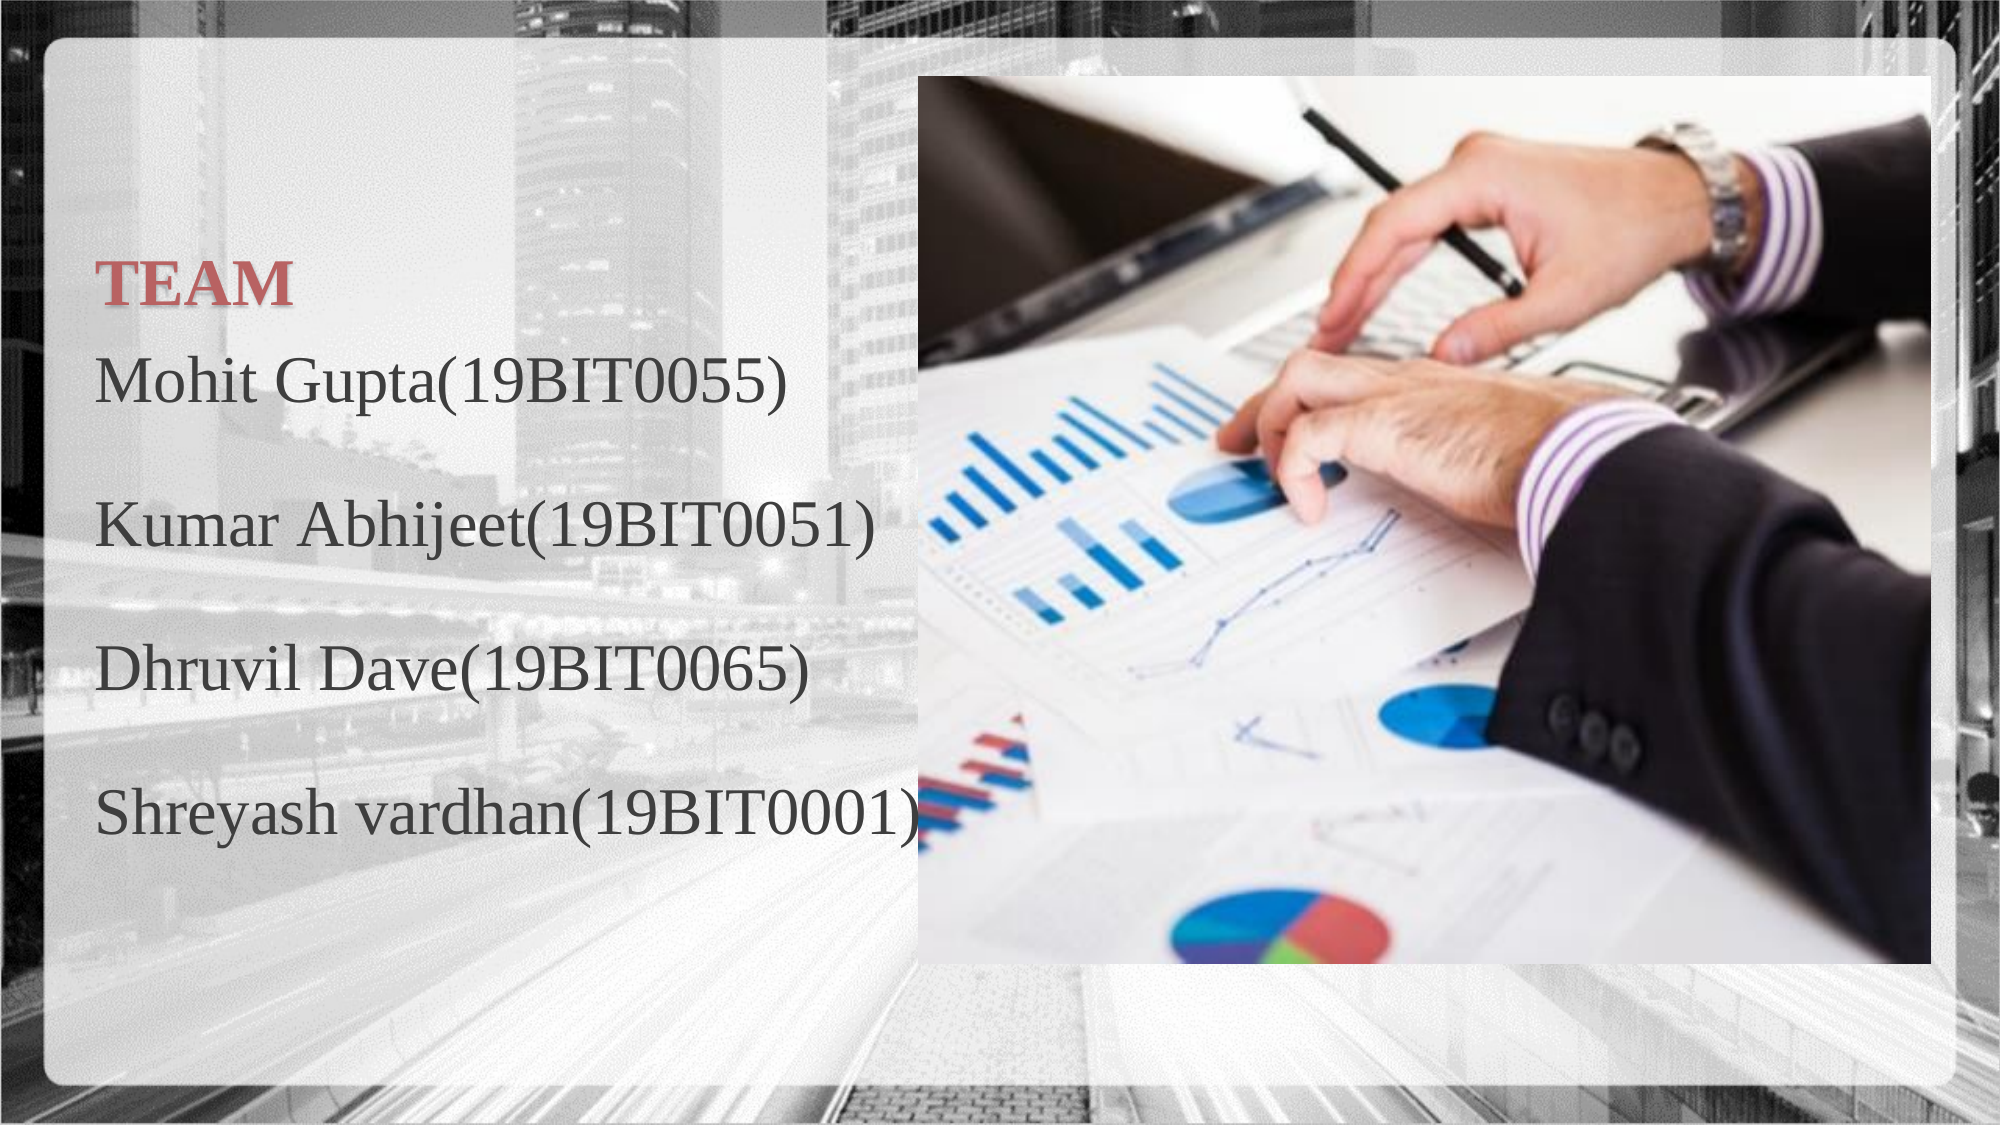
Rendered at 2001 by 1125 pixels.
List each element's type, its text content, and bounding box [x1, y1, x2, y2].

text TEAM [94, 243, 1860, 320]
text Mohit Gupta(19BIT0055) Kumar Abhijeet(19BIT0051) Dhruvil Dave(19BIT0065) Shreyash vardhan(19BIT0001) [94, 340, 924, 849]
picture [0, 0, 2000, 1125]
